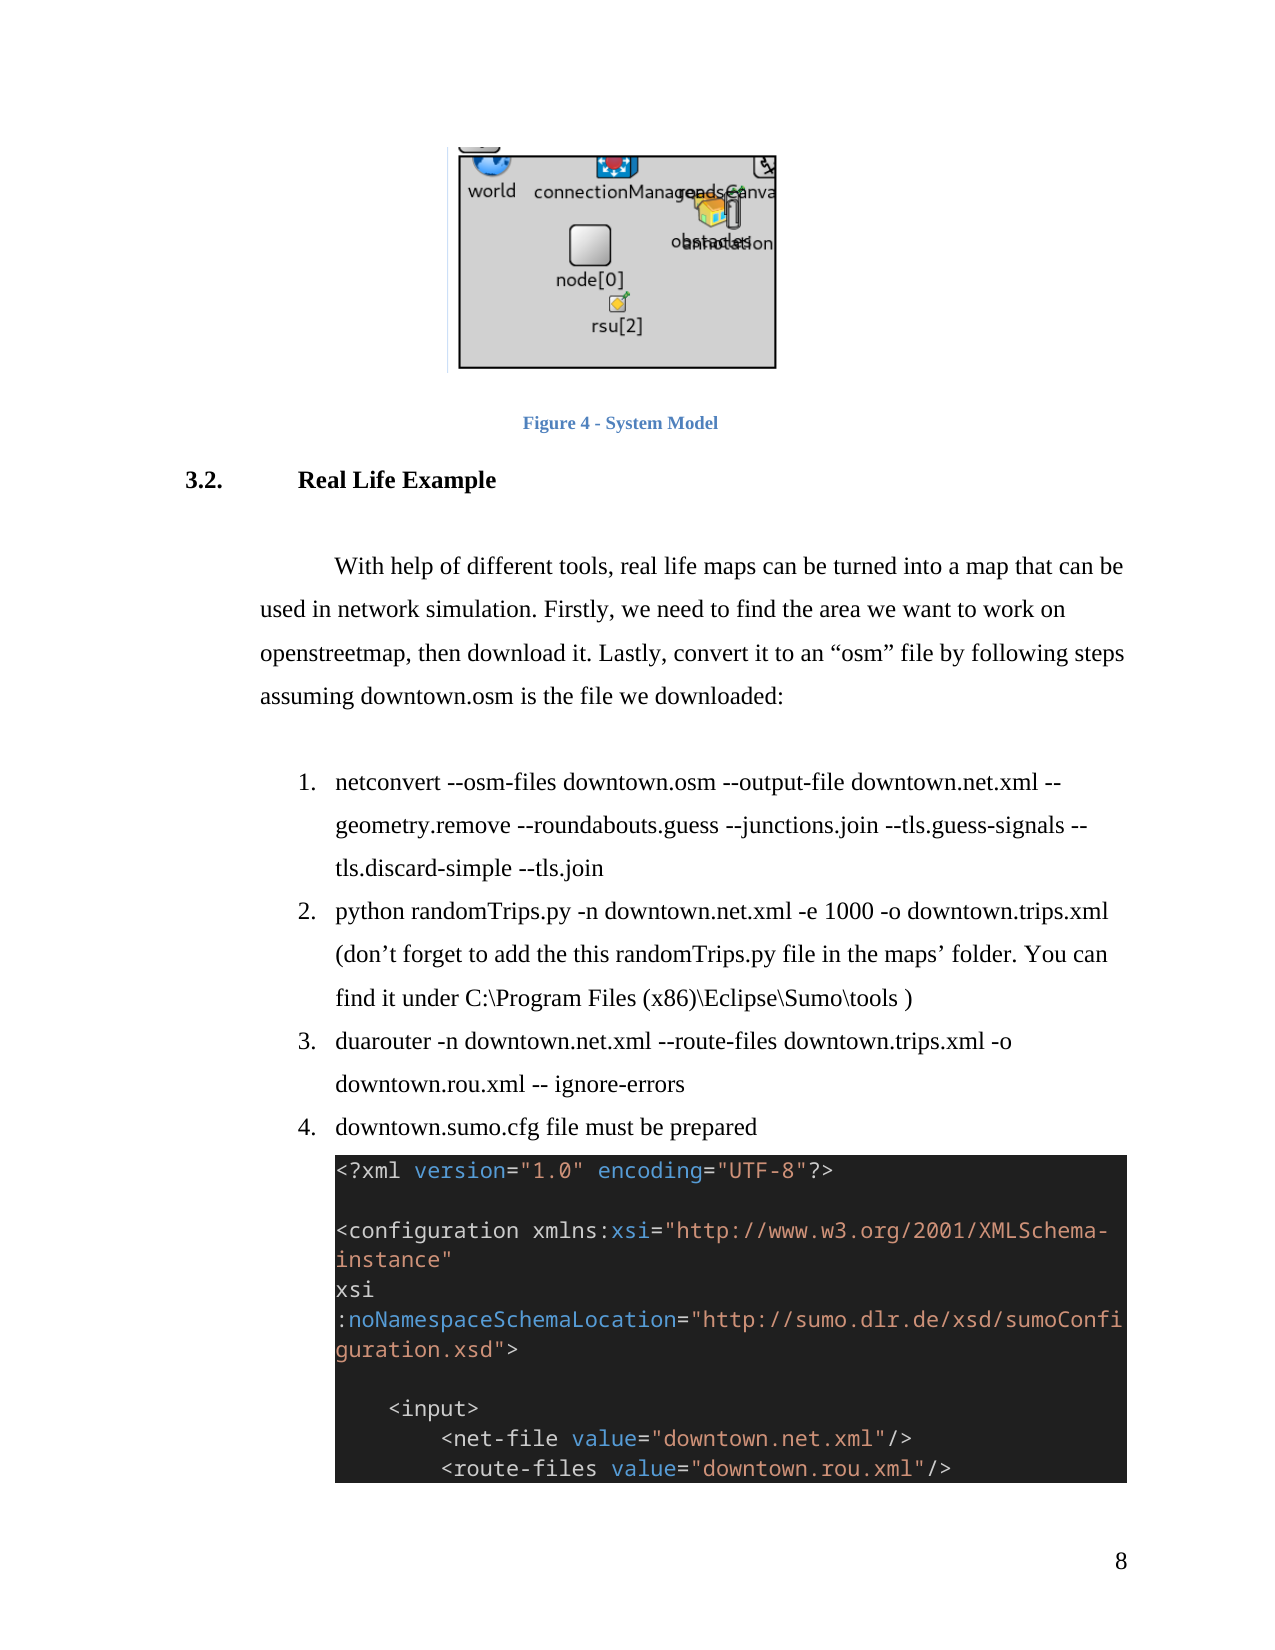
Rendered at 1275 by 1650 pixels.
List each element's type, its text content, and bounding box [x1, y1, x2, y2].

list <route-files value="downtown.rou.xml"/> [335, 1453, 1127, 1483]
list <input> [335, 1393, 1127, 1423]
list (don’t forget to add the this randomTrips.py file in the maps’ folder. You can find it under C:\Program Files (x86)\Eclipse\Sumo\tools ) [335, 939, 1127, 1011]
list downtown.sumo.cfg file must be prepared [298, 1112, 1127, 1141]
list <configuration xmlns:xsi="http://www.w3.org/2001/XMLSchema-instance" xsi:noNamespaceSchemaLocation="http://sumo.dlr.de/xsd/sumoConfiguration.xsd"> [335, 1215, 1127, 1364]
picture [447, 147, 789, 373]
list <?xml version="1.0" encoding="UTF-8"?> [335, 1155, 1127, 1185]
list Real Life Example [185, 465, 1127, 494]
list <net-file value="downtown.net.xml"/> [335, 1423, 1127, 1453]
list netconvert --osm-files downtown.osm --output-file downtown.net.xml --geometry.remove --roundabouts.guess --junctions.join --tls.guess-signals --tls.discard-simple --tls.join [298, 767, 1127, 882]
list python randomTrips.py -n downtown.net.xml -e 1000 -o downtown.trips.xml [298, 896, 1127, 925]
list duarouter -n downtown.net.xml --route-files downtown.trips.xml -o downtown.rou.xml -- ignore-errors [298, 1026, 1127, 1098]
text With help of different tools, real life maps can be turned into a map that can be used in network simulation. Firstly, we need to find the area we want to work on openstreetmap, then download it. Lastly, convert it to an “osm” file by following steps assuming downtown.osm is the file we downloaded: [260, 551, 1127, 709]
